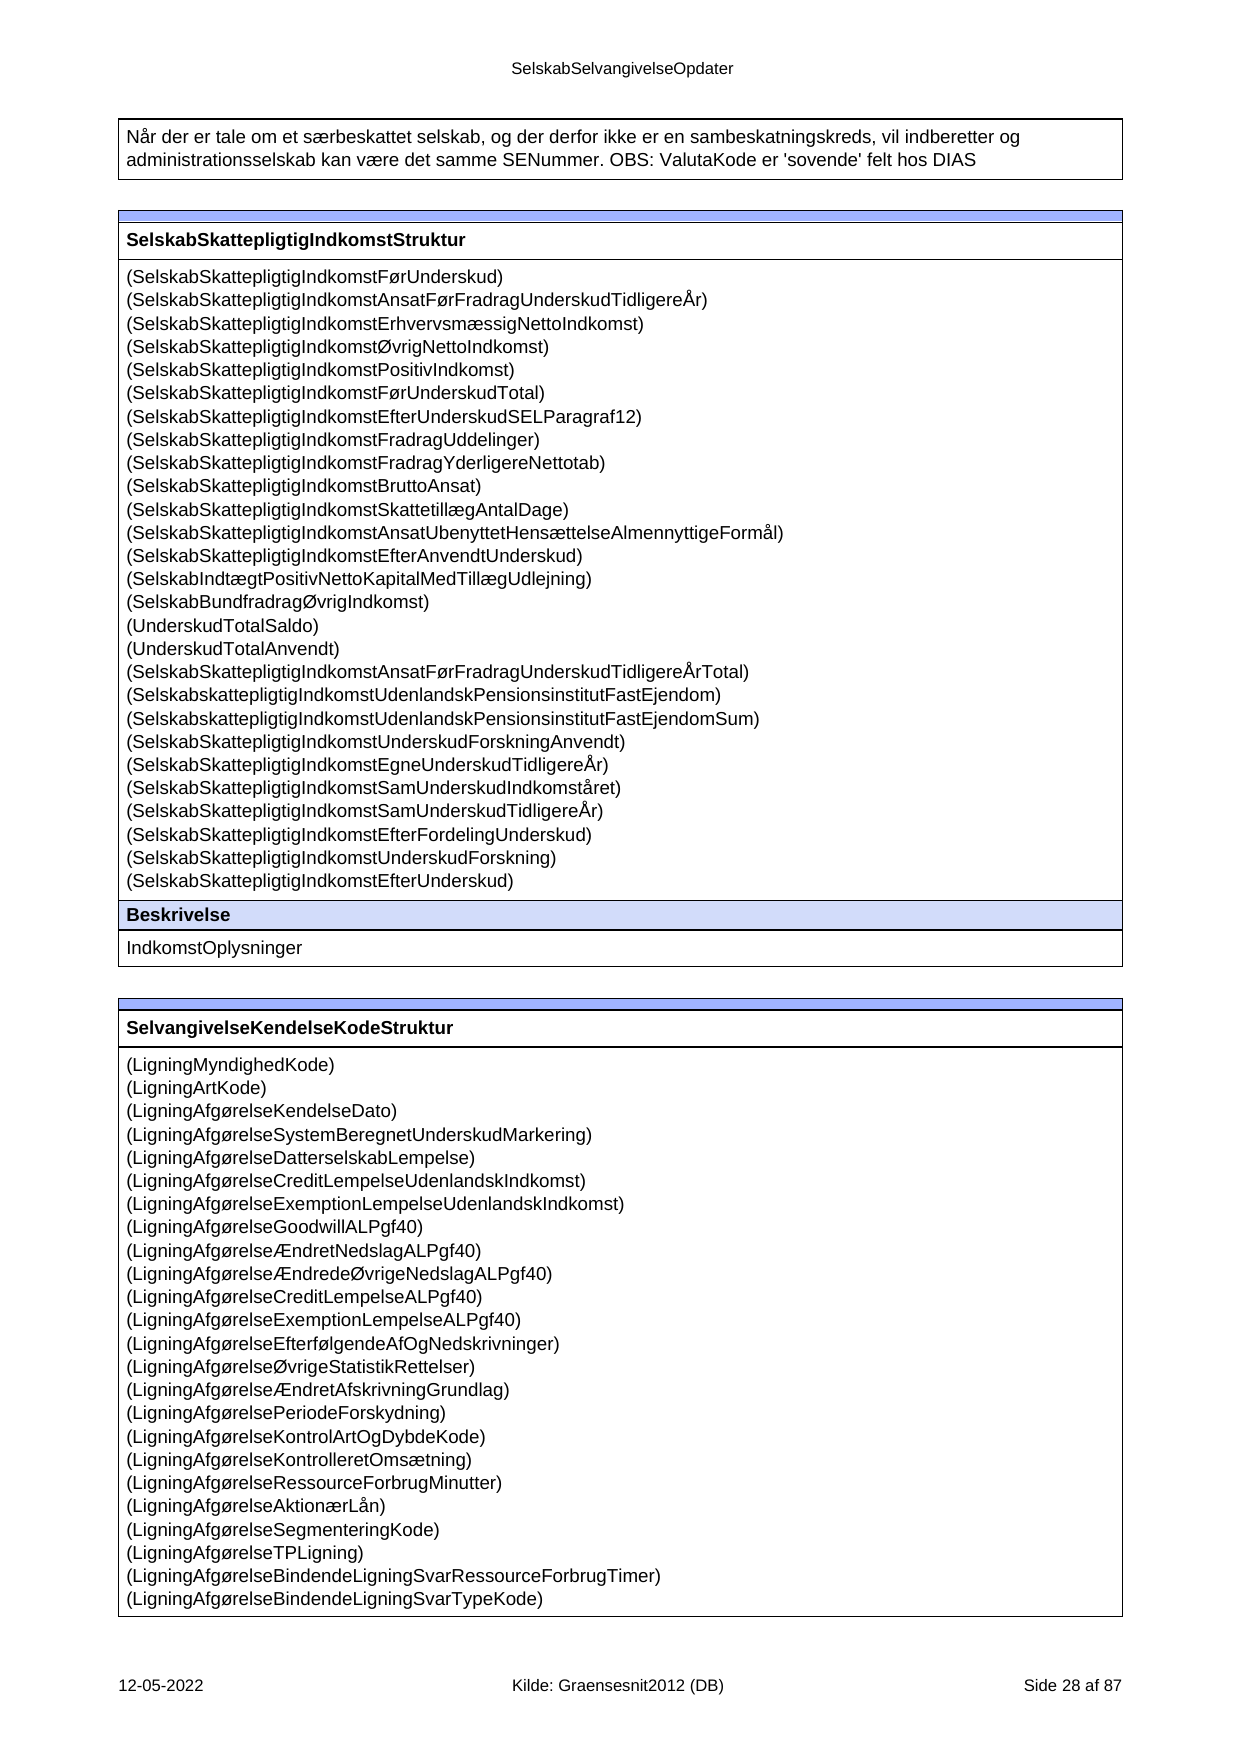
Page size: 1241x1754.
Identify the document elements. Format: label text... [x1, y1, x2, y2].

table_cell IndkomstOplysninger [119, 931, 1122, 966]
table_cell Beskrivelse [119, 901, 1122, 929]
table_cell SelskabSkattepligtigIndkomstStruktur [119, 223, 1122, 258]
table_cell (SelskabSkattepligtigIndkomstFørUnderskud) (SelskabSkattepligtigIndkomstAnsatFørFradragUnderskudTidligereÅr) (SelskabSkattepligtigIndkomstErhvervsmæssigNettoIndkomst) (SelskabSkattepligtigIndkomstØvrigNettoIndkomst) (SelskabSkattepligtigIndkomstPositivIndkomst) (SelskabSkattepligtigIndkomstFørUnderskudTotal) (SelskabSkattepligtigIndkomstEfterUnderskudSELParagraf12) (SelskabSkattepligtigIndkomstFradragUddelinger) (SelskabSkattepligtigIndkomstFradragYderligereNettotab) (SelskabSkattepligtigIndkomstBruttoAnsat) (SelskabSkattepligtigIndkomstSkattetillægAntalDage) (SelskabSkattepligtigIndkomstAnsatUbenyttetHensættelseAlmennyttigeFormål) (SelskabSkattepligtigIndkomstEfterAnvendtUnderskud) (SelskabIndtægtPositivNettoKapitalMedTillægUdlejning) (SelskabBundfradragØvrigIndkomst) (UnderskudTotalSaldo) (UnderskudTotalAnvendt) (SelskabSkattepligtigIndkomstAnsatFørFradragUnderskudTidligereÅrTotal) (SelskabskattepligtigIndkomstUdenlandskPensionsinstitutFastEjendom) (SelskabskattepligtigIndkomstUdenlandskPensionsinstitutFastEjendomSum) (SelskabSkattepligtigIndkomstUnderskudForskningAnvendt) (SelskabSkattepligtigIndkomstEgneUnderskudTidligereÅr) (SelskabSkattepligtigIndkomstSamUnderskudIndkomståret) (SelskabSkattepligtigIndkomstSamUnderskudTidligereÅr) (SelskabSkattepligtigIndkomstEfterFordelingUnderskud) (SelskabSkattepligtigIndkomstUnderskudForskning) (SelskabSkattepligtigIndkomstEfterUnderskud) [119, 260, 1122, 899]
table_cell Når der er tale om et særbeskattet selskab, og der derfor ikke er en sambeskatningskreds, vil indberetter og administrationsselskab kan være det samme SENummer. OBS: ValutaKode er 'sovende' felt hos DIAS [119, 120, 1122, 178]
table_cell SelvangivelseKendelseKodeStruktur [119, 1011, 1122, 1046]
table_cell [119, 1048, 1122, 1616]
table_header [119, 999, 1122, 1009]
table_header [119, 211, 1122, 221]
